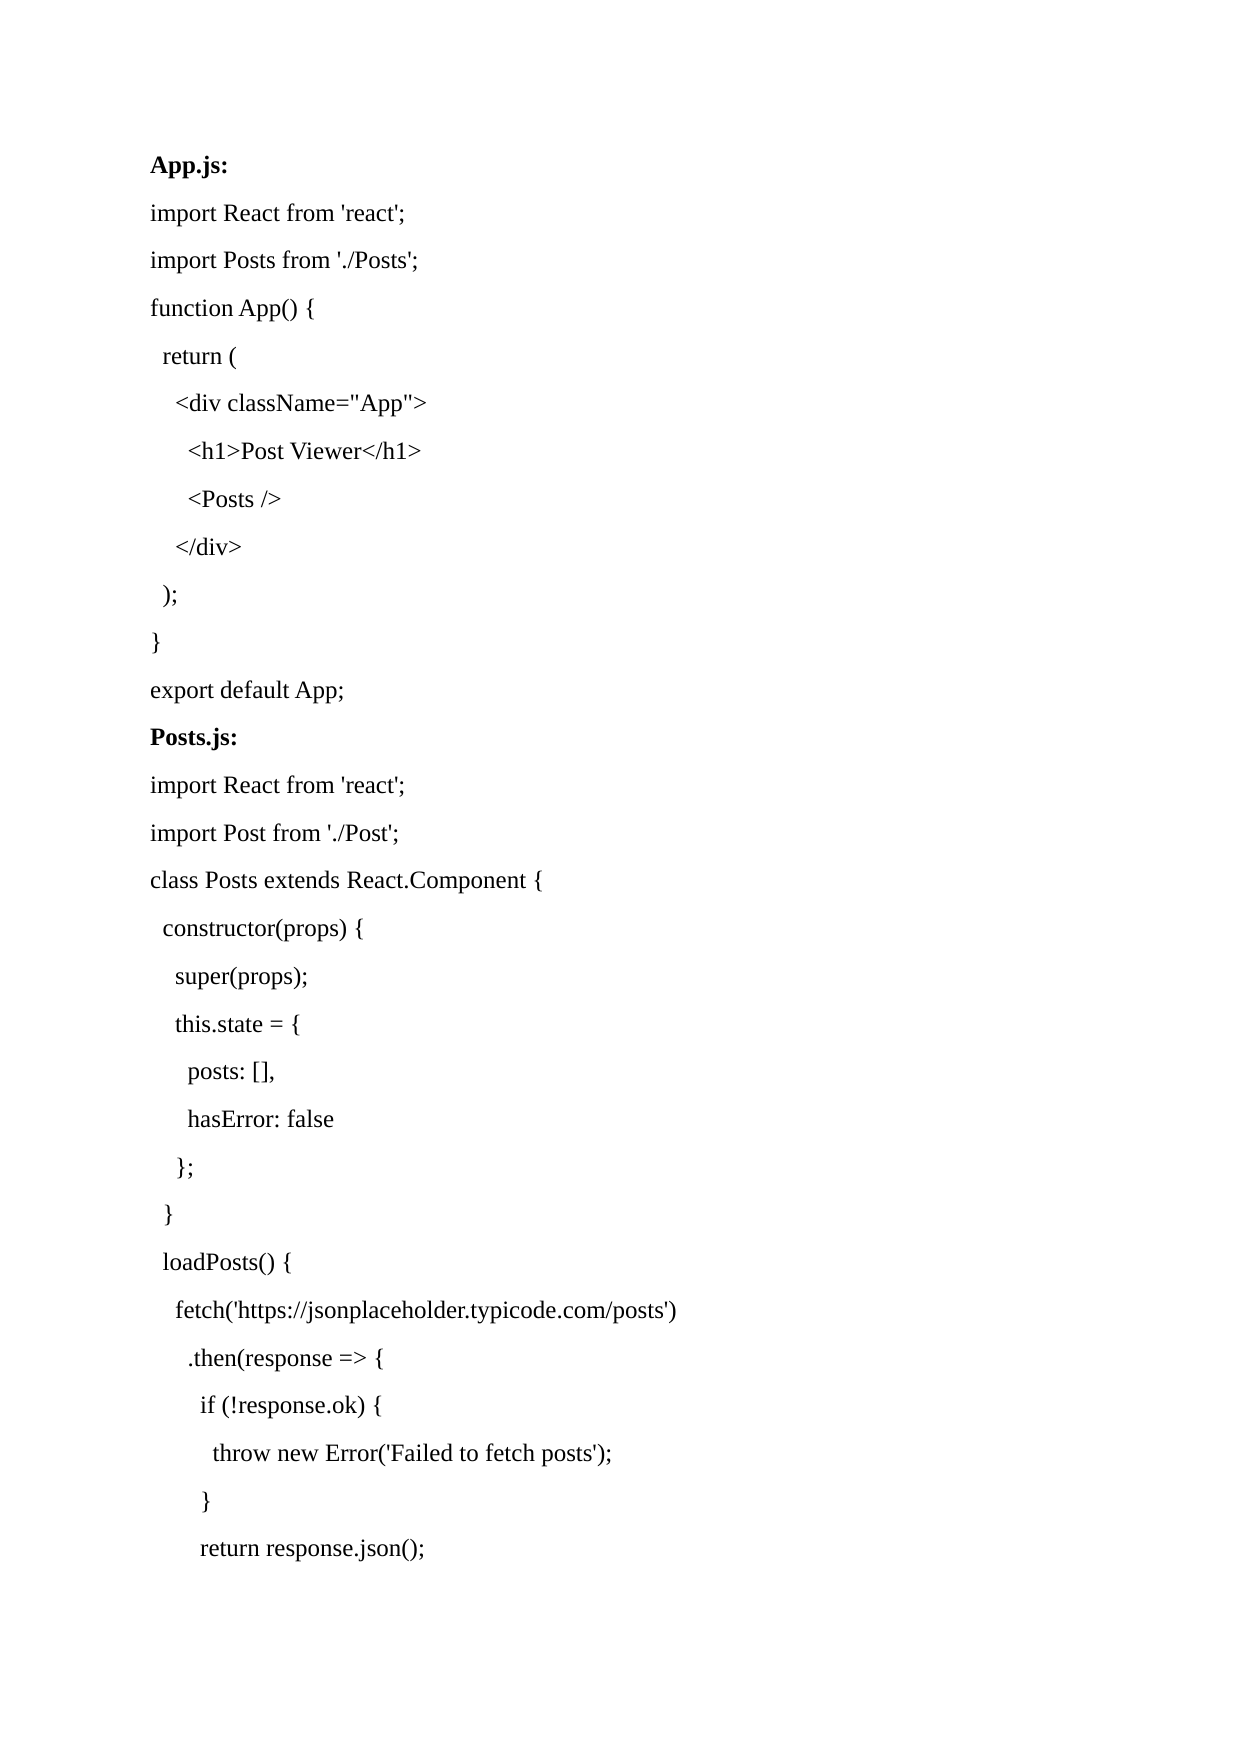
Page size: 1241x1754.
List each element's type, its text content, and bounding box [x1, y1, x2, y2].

text posts: [], [150, 1056, 1090, 1085]
text hasError: false [150, 1104, 1090, 1133]
text if (!response.ok) { [150, 1390, 1090, 1419]
text </div> [150, 532, 1090, 560]
text this.state = { [150, 1009, 1090, 1037]
text fetch('https://jsonplaceholder.typicode.com/posts') [150, 1295, 1090, 1324]
text import React from 'react'; [150, 198, 1090, 226]
text <h1>Post Viewer</h1> [150, 436, 1090, 465]
text <Posts /> [150, 484, 1090, 513]
text function App() { [150, 293, 1090, 322]
text import React from 'react'; [150, 770, 1090, 799]
text import Post from './Post'; [150, 818, 1090, 847]
text .then(response => { [150, 1343, 1090, 1371]
text import Posts from './Posts'; [150, 245, 1090, 274]
text class Posts extends React.Component { [150, 866, 1090, 894]
text }; [150, 1152, 1090, 1181]
text <div className="App"> [150, 388, 1090, 417]
text ); [150, 579, 1090, 608]
text export default App; [150, 675, 1090, 703]
text throw new Error('Failed to fetch posts'); [150, 1438, 1090, 1467]
text return ( [150, 341, 1090, 369]
text } [150, 627, 1090, 656]
text constructor(props) { [150, 913, 1090, 942]
text loadPosts() { [150, 1247, 1090, 1276]
text return response.json(); [150, 1533, 1090, 1562]
text super(props); [150, 961, 1090, 990]
text Posts.js: [150, 722, 1090, 751]
text } [150, 1199, 1090, 1228]
text App.js: [150, 150, 1090, 179]
text } [150, 1486, 1090, 1514]
